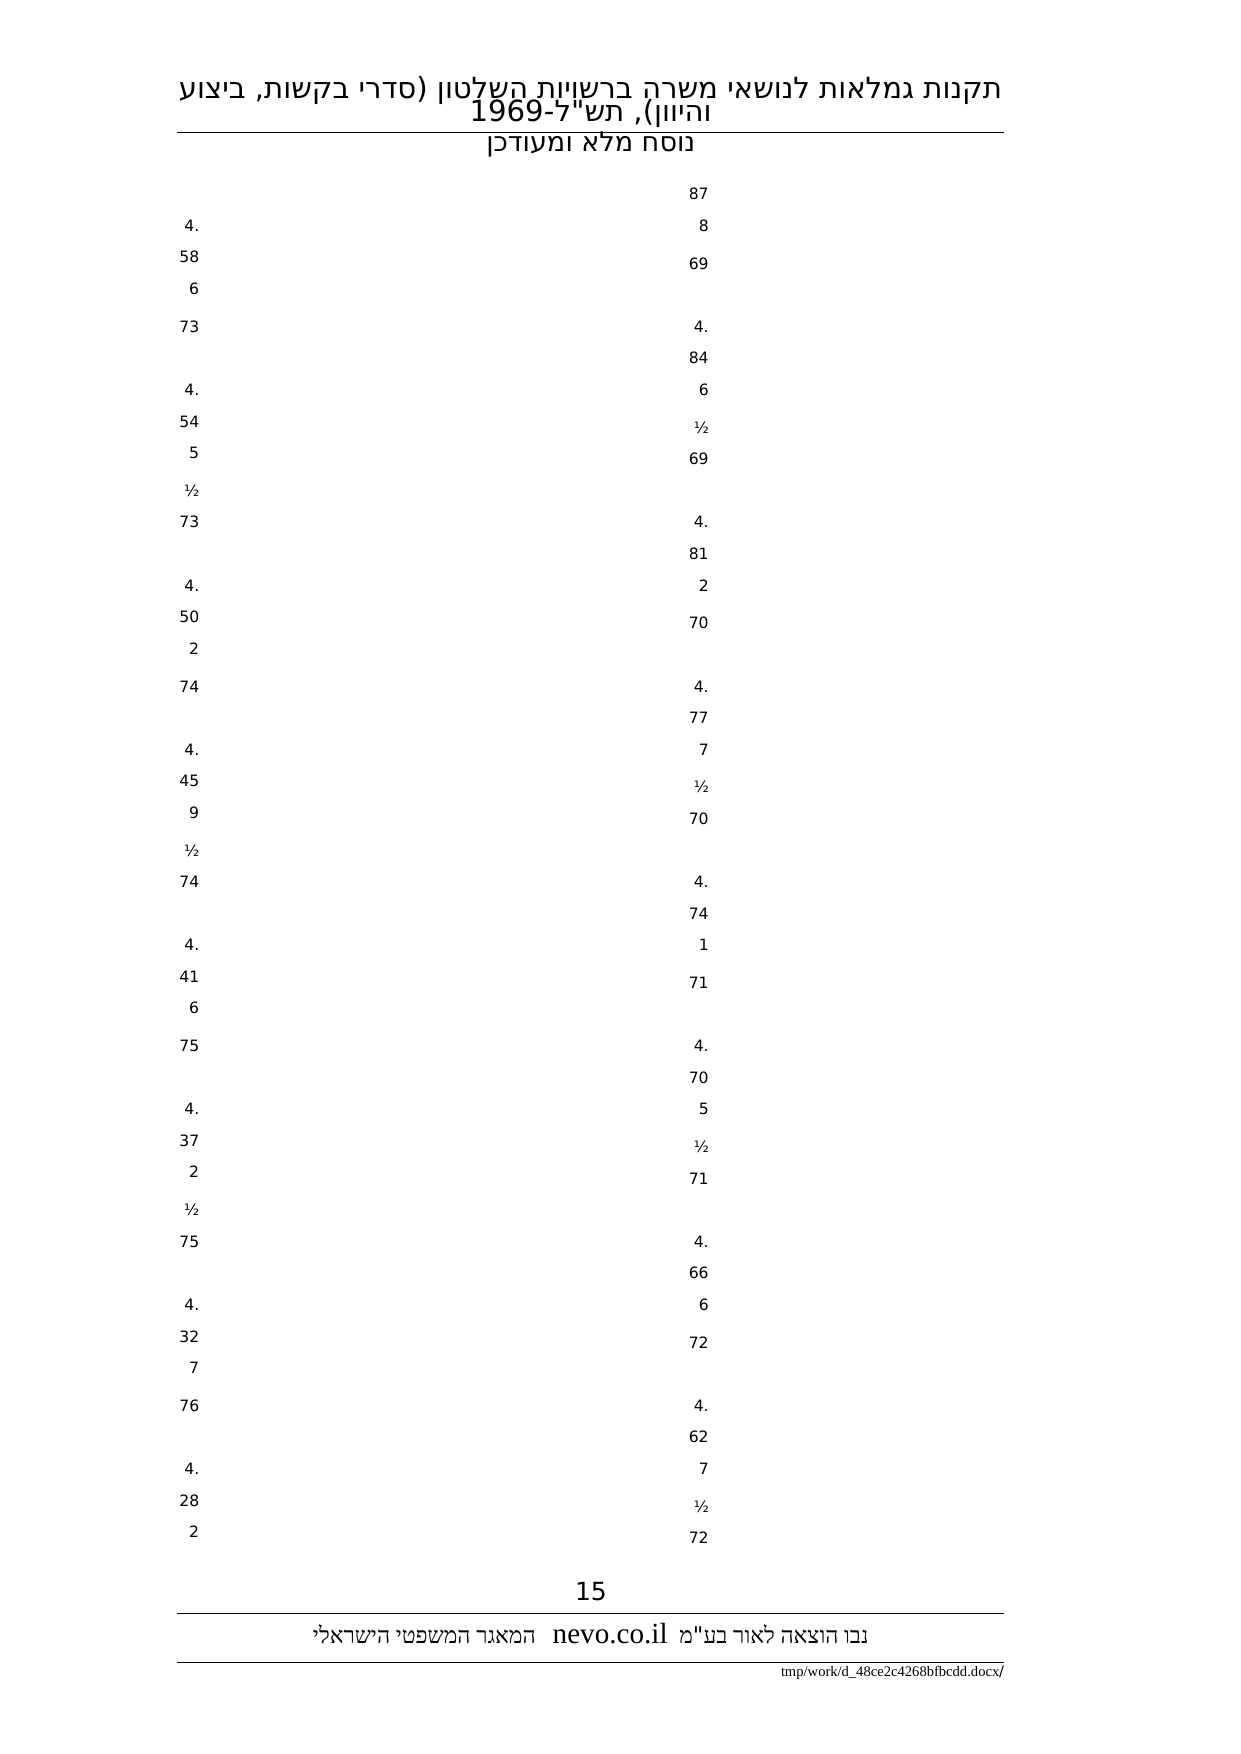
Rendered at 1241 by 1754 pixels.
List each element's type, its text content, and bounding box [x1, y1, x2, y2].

text ½72 4.586 [177, 185, 199, 312]
text ½73 4.502 [177, 482, 199, 671]
text ½70 4.741 [686, 778, 709, 968]
text 73 4.545 [177, 318, 199, 476]
text 72 4.627 [686, 1334, 709, 1492]
text 70 4.777 [686, 614, 709, 772]
text ½74 4.416 [177, 842, 199, 1031]
text ½72 4.586 [686, 1498, 709, 1561]
text 71 4.705 [686, 974, 709, 1132]
text 69 4.846 [686, 255, 709, 412]
text 74 4.459 [177, 677, 199, 835]
text ½69 4.812 [686, 419, 709, 608]
text ½68 4.878 [686, 185, 709, 248]
text 75 4.372 [177, 1037, 199, 1195]
text ½71 4.666 [686, 1138, 709, 1327]
text 76 4.282 [177, 1397, 199, 1555]
text ½75 4.327 [177, 1201, 199, 1391]
